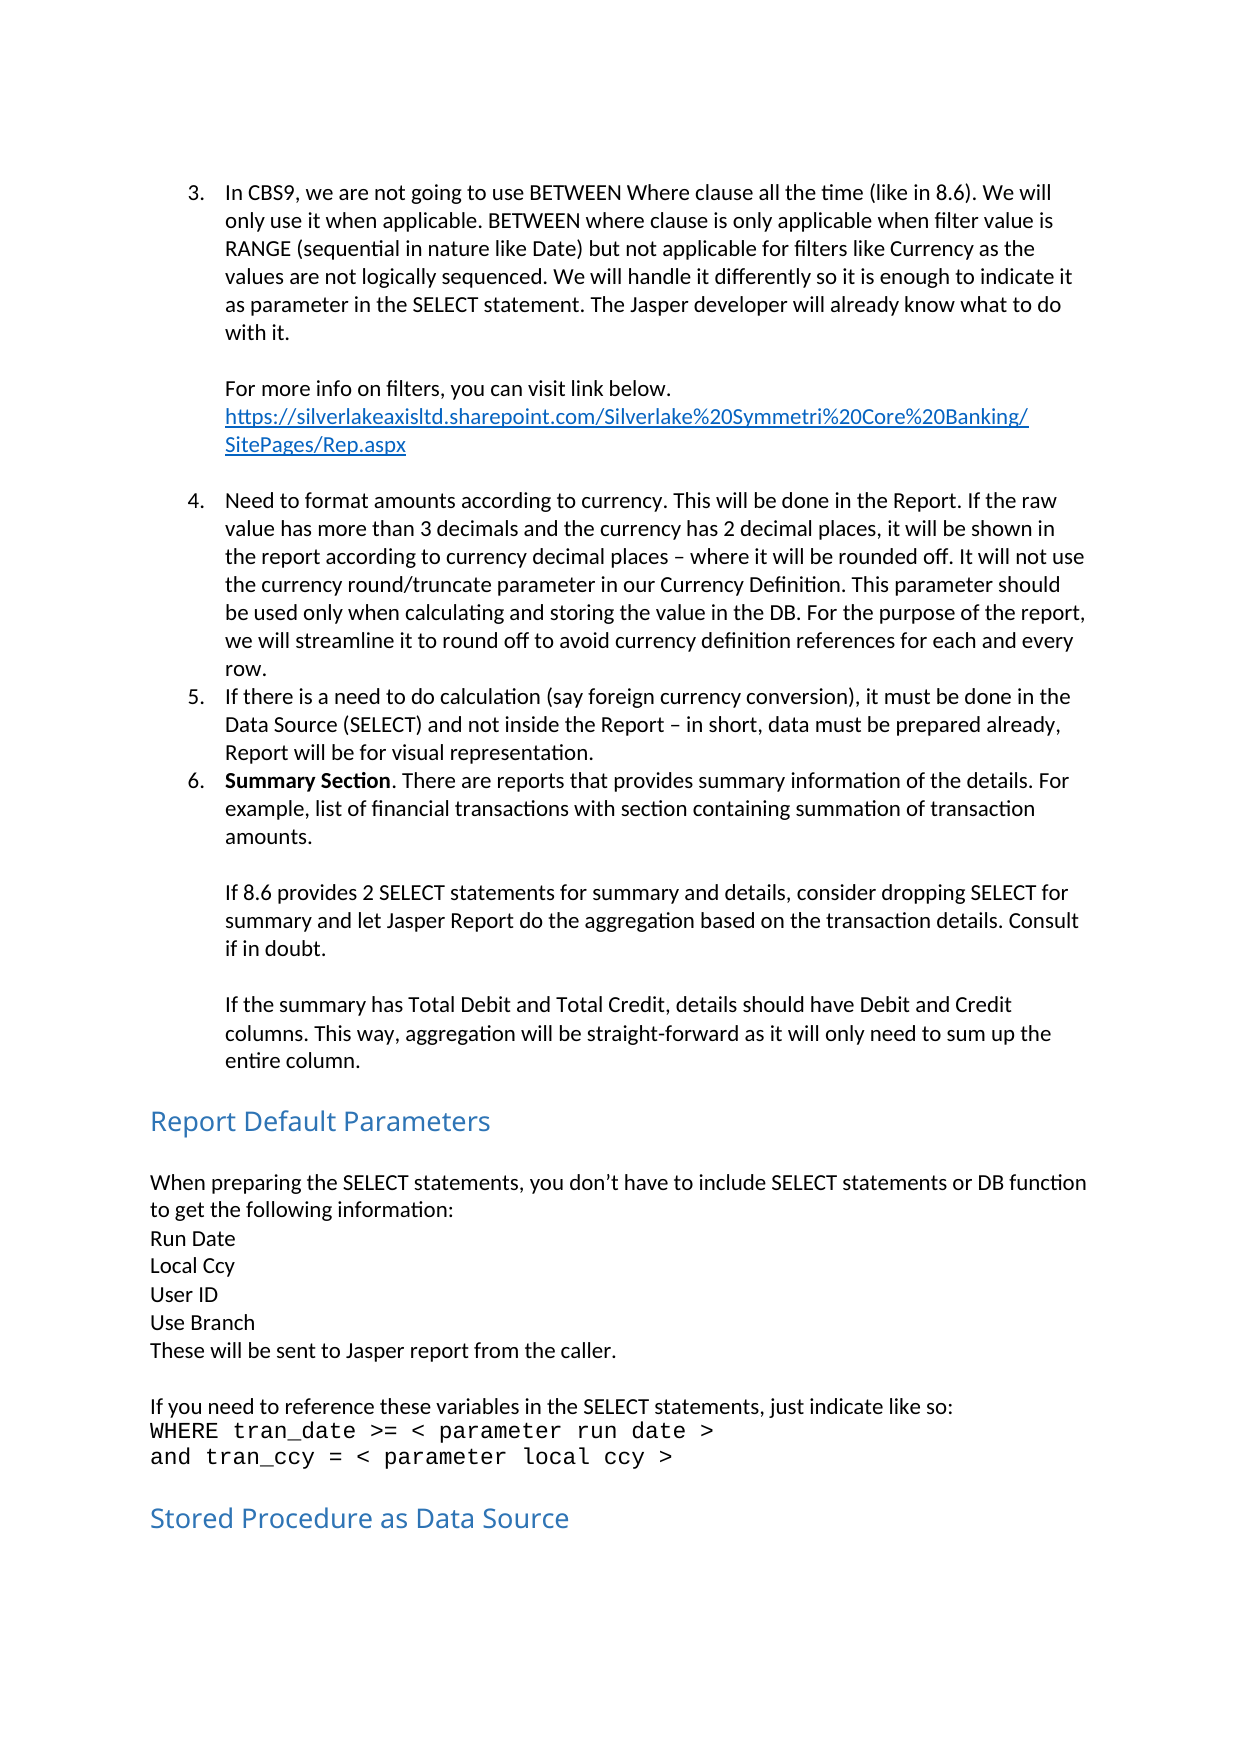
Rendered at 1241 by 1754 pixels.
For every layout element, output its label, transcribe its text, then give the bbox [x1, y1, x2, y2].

text WHERE tran_date >= < parameter run date > [150, 1420, 1090, 1446]
list If there is a need to do calculation (say foreign currency conversion), it must be done in the Data Source (SELECT) and not inside the Report – in short, data must be prepared already, Report will be for visual representation. [187, 682, 1090, 766]
text Report Default Parameters [150, 1103, 1090, 1168]
list In CBS9, we are not going to use BETWEEN Where clause all the time (like in 8.6). We will only use it when applicable. BETWEEN where clause is only applicable when filter value is RANGE (sequential in nature like Date) but not applicable for filters like Currency as the values are not logically sequenced. We will handle it differently so it is enough to indicate it as parameter in the SELECT statement. The Jasper developer will already know what to do with it. For more info on filters, you can visit link below. [187, 178, 1090, 402]
text If you need to reference these variables in the SELECT statements, just indicate like so: [150, 1392, 1090, 1420]
text Stored Procedure as Data Source [150, 1500, 1090, 1537]
text Run Date [150, 1224, 1090, 1252]
list Summary Section. There are reports that provides summary information of the details. For example, list of financial transactions with section containing summation of transaction amounts. If 8.6 provides 2 SELECT statements for summary and details, consider dropping SELECT for summary and let Jasper Report do the aggregation based on the transaction details. Consult if in doubt. If the summary has Total Debit and Total Credit, details should have Debit and Credit columns. This way, aggregation will be straight-forward as it will only need to sum up the entire column. [187, 766, 1090, 1075]
text https://silverlakeaxisltd.sharepoint.com/Silverlake%20Symmetri%20Core%20Banking/SitePages/Rep.aspx [225, 402, 1090, 458]
text User ID [150, 1280, 1090, 1308]
text Use Branch [150, 1308, 1090, 1336]
list Need to format amounts according to currency. This will be done in the Report. If the raw value has more than 3 decimals and the currency has 2 decimal places, it will be shown in the report according to currency decimal places – where it will be rounded off. It will not use the currency round/truncate parameter in our Currency Definition. This parameter should be used only when calculating and storing the value in the DB. For the purpose of the report, we will streamline it to round off to avoid currency definition references for each and every row. [187, 486, 1090, 682]
text When preparing the SELECT statements, you don’t have to include SELECT statements or DB function to get the following information: [150, 1168, 1090, 1224]
text These will be sent to Jasper report from the caller. [150, 1336, 1090, 1364]
text Local Ccy [150, 1252, 1090, 1280]
text and tran_ccy = < parameter local ccy > [150, 1446, 1090, 1472]
